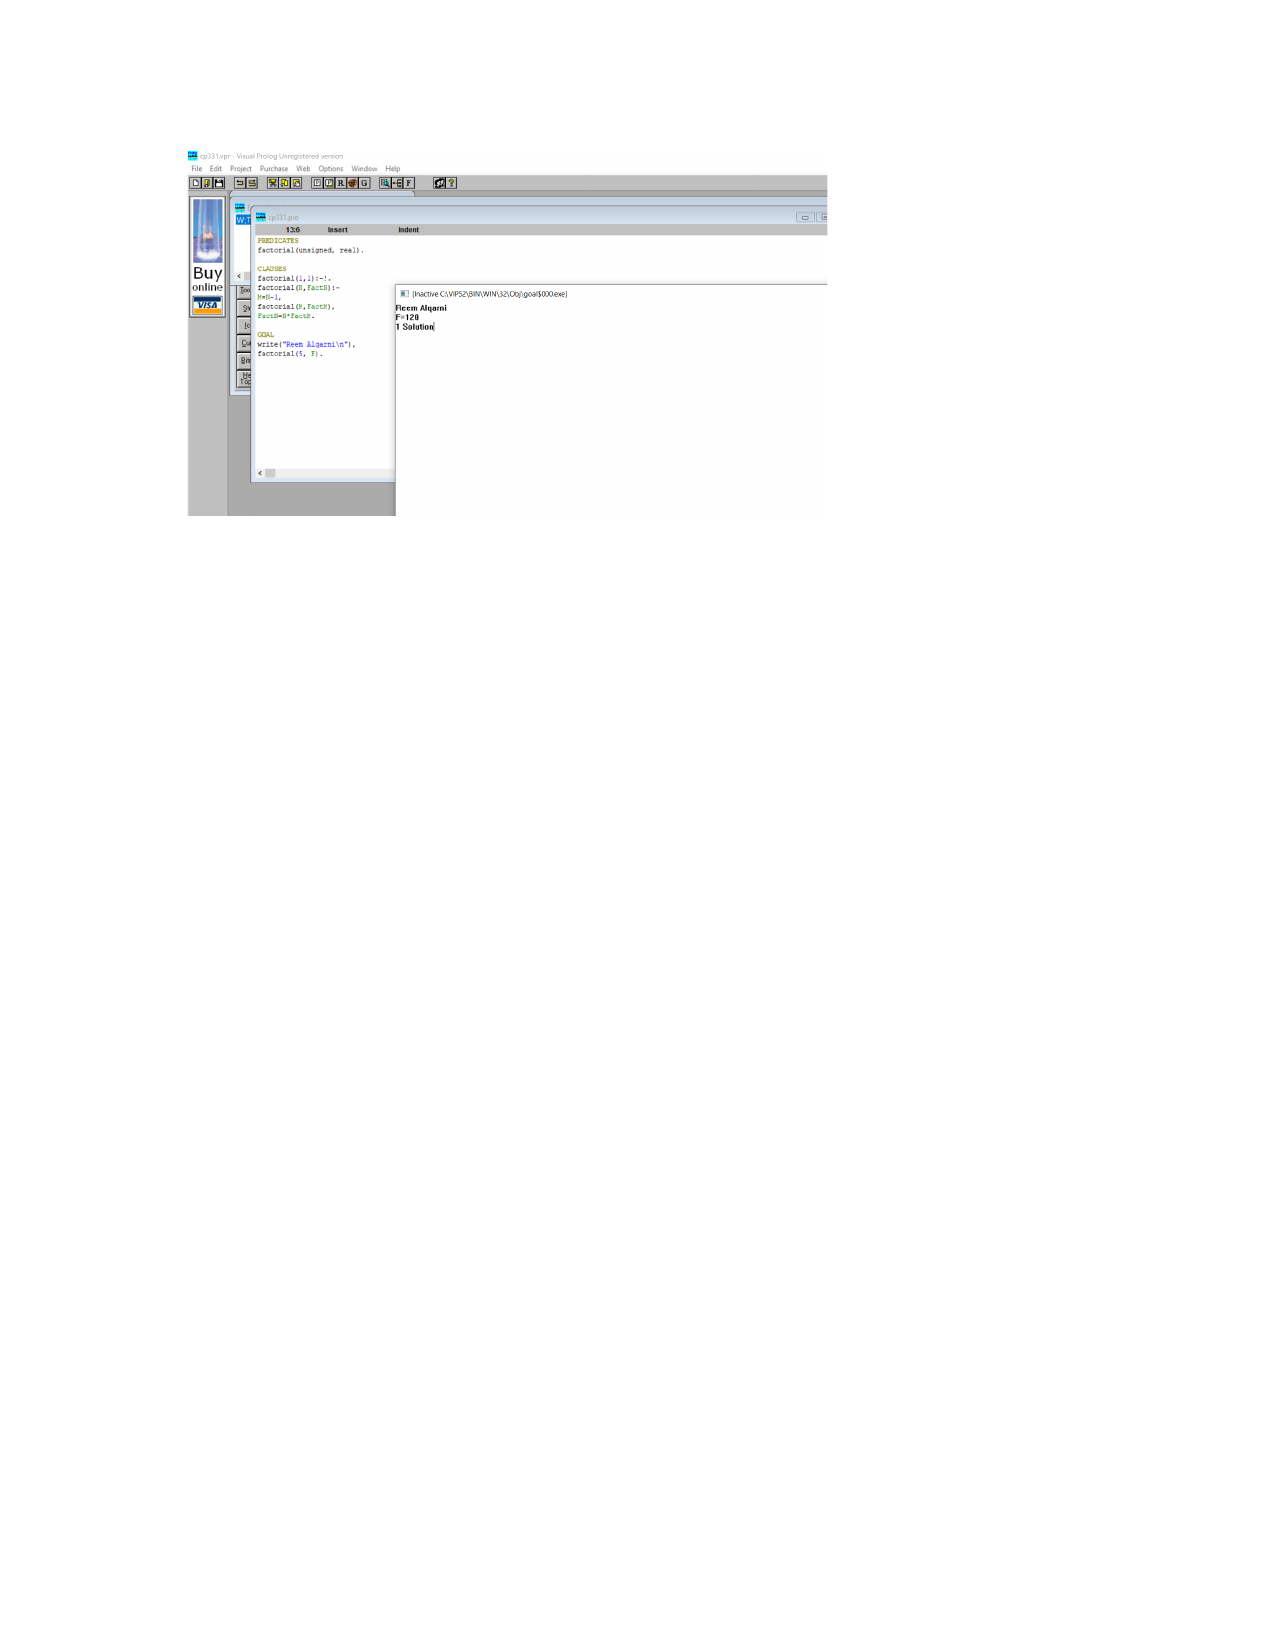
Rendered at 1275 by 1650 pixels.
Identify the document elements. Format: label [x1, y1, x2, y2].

picture [187, 150, 828, 516]
